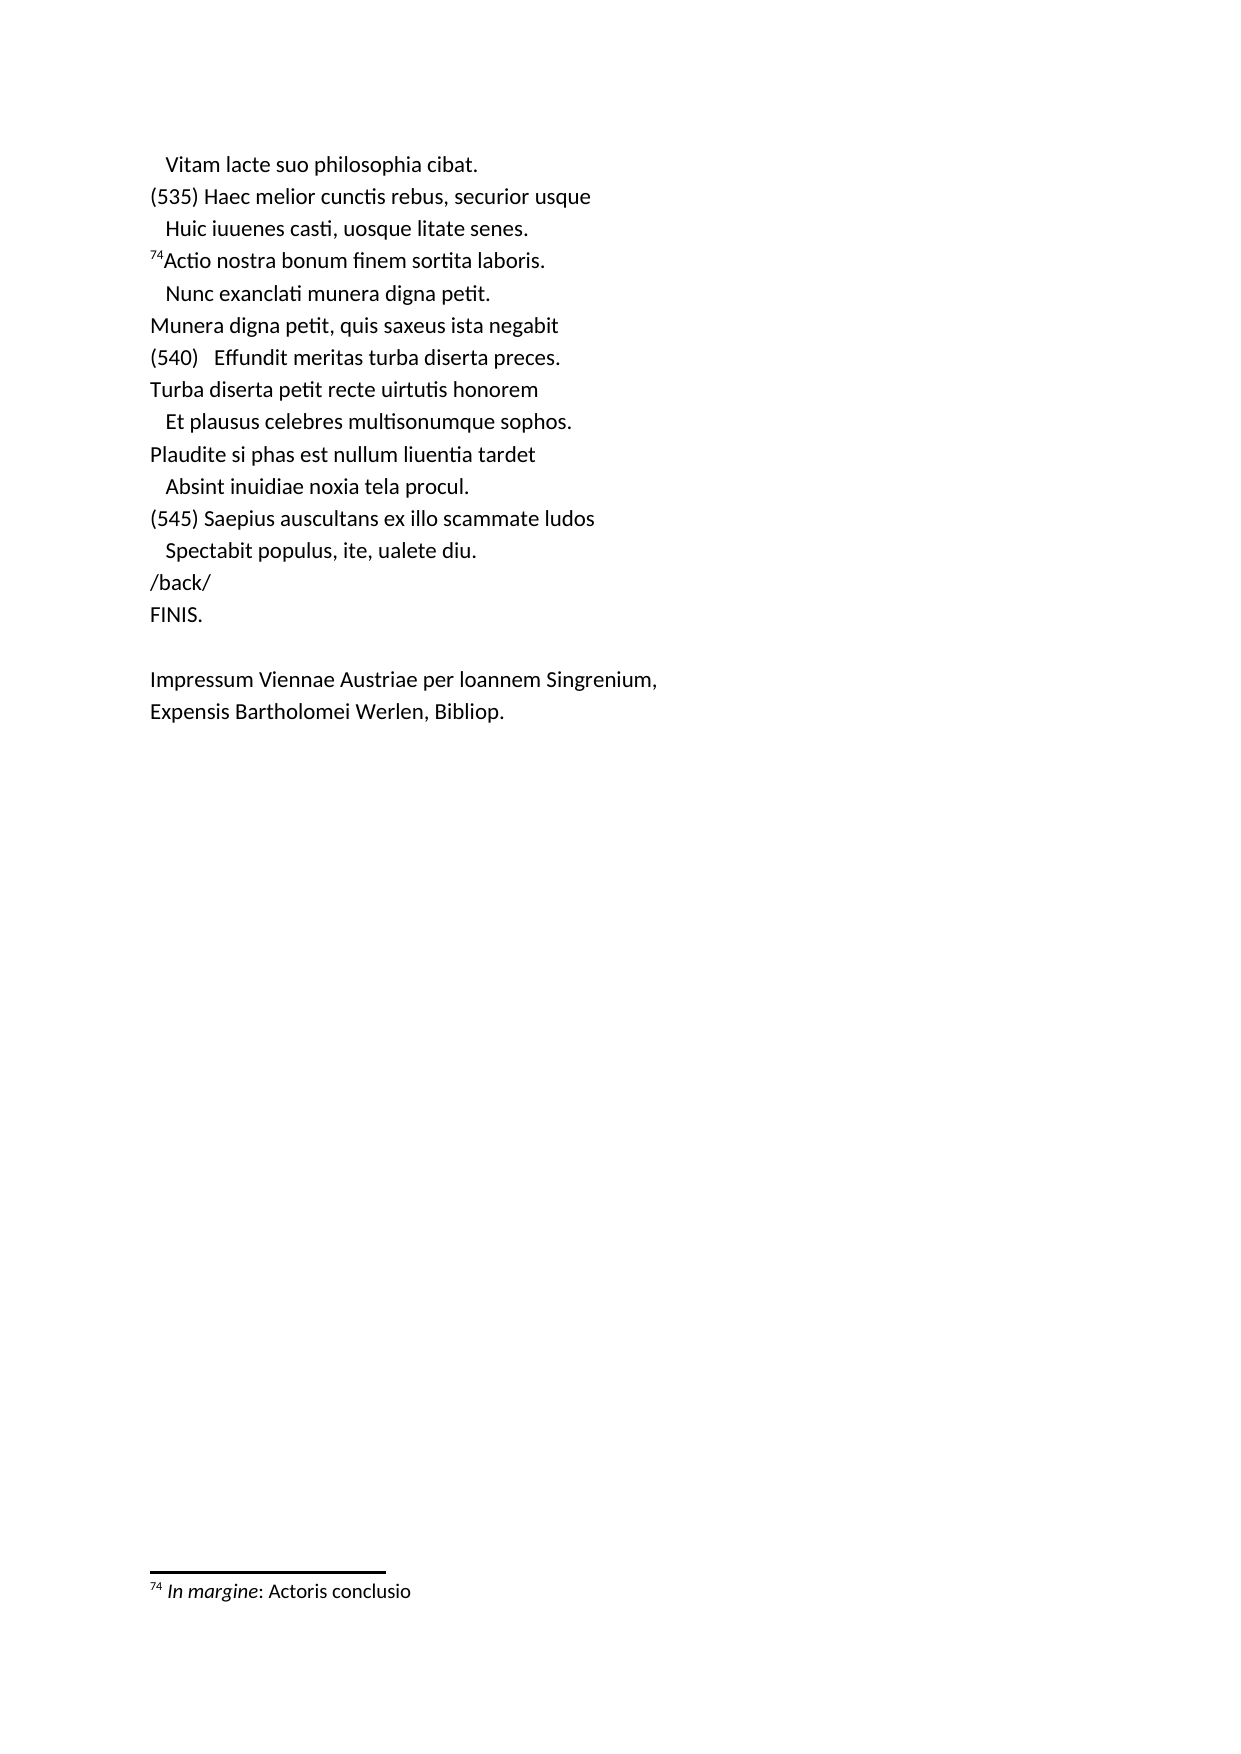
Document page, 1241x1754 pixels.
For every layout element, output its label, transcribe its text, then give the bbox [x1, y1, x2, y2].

text FINIS. [150, 601, 1090, 629]
text Impressum Viennae Austriae per loannem Singrenium, Expensis Bartholomei Werlen, Bibliop. [150, 633, 1090, 725]
text /back/ [150, 568, 1090, 596]
text (545) Saepius auscultans ex illo scammate ludos Spectabit populus, ite, ualete diu. [150, 504, 1090, 564]
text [150, 150, 1090, 500]
